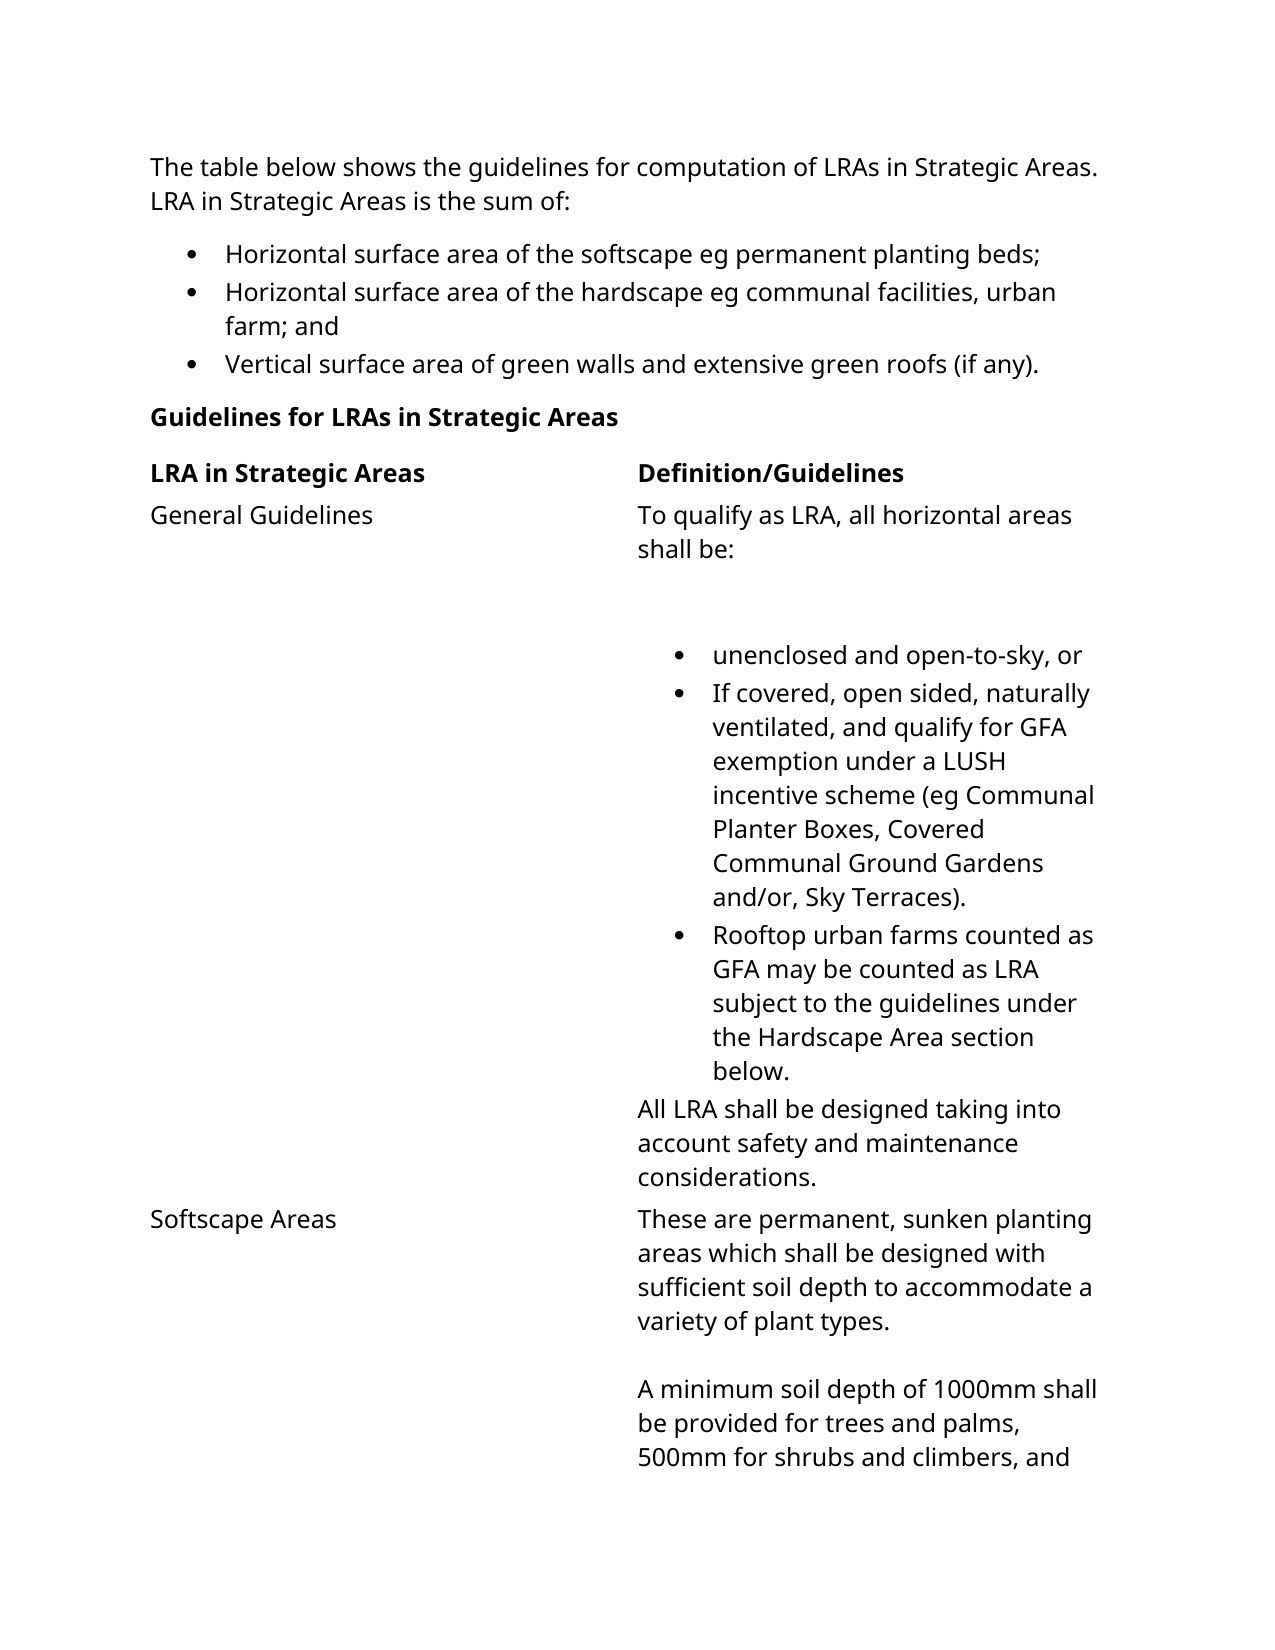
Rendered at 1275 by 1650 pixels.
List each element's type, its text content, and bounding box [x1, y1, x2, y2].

table_cell Softscape Areas [139, 1198, 626, 1474]
list Horizontal surface area of the softscape eg permanent planting beds; [187, 237, 1125, 271]
table_cell General Guidelines [139, 494, 626, 1197]
table_header LRA in Strategic Areas [139, 452, 626, 494]
table_header Definition/Guidelines [626, 452, 1114, 494]
text Guidelines for LRAs in Strategic Areas [150, 399, 1125, 433]
text The table below shows the guidelines for computation of LRAs in Strategic Areas. LRA in Strategic Areas is the sum of: [150, 150, 1125, 218]
table_cell To qualify as LRA, all horizontal areas shall be: unenclosed and open-to-sky, or If covered, open sided, naturally ventilated, and qualify for GFA exemption under a LUSH incentive scheme (eg Communal Planter Boxes, Covered Communal Ground Gardens and/or, Sky Terraces). Rooftop urban farms counted as GFA may be counted as LRA subject to the guidelines under the Hardscape Area section below. All LRA shall be designed taking into account safety and maintenance considerations. [626, 494, 1114, 1197]
list Horizontal surface area of the hardscape eg communal facilities, urban farm; and [187, 275, 1125, 343]
list Vertical surface area of green walls and extensive green roofs (if any). [187, 347, 1125, 381]
